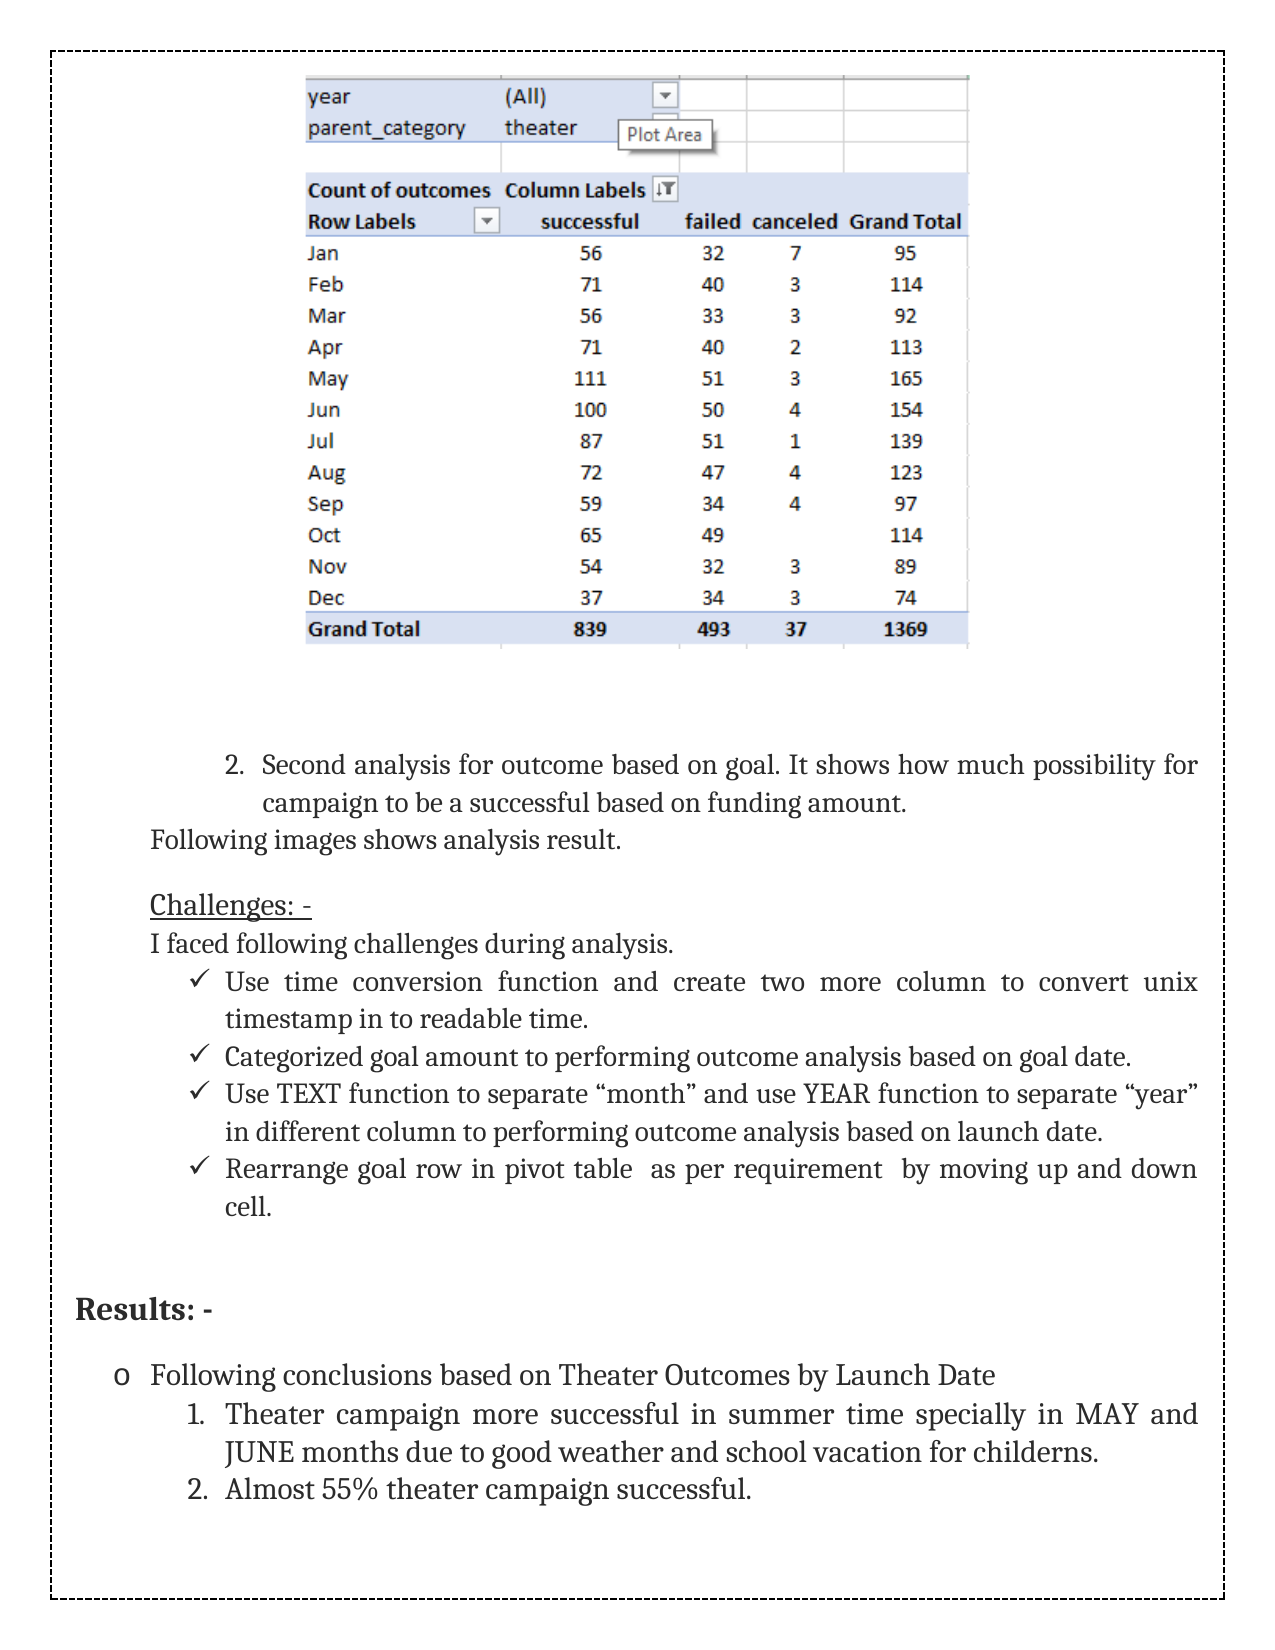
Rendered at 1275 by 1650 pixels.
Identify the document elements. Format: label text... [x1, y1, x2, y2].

list Theater campaign more successful in summer time specially in MAY and JUNE months due to good weather and school vacation for childerns. [187, 1395, 1200, 1470]
text Challenges: - [150, 886, 1200, 923]
text I faced following challenges during analysis. [150, 923, 1200, 961]
picture [305, 75, 970, 649]
list Rearrange goal row in pivot table as per requirement by moving up and down cell. [187, 1148, 1200, 1223]
list Following images shows analysis result. [150, 819, 1200, 857]
list Categorized goal amount to performing outcome analysis based on goal date. [187, 1036, 1200, 1073]
list Following conclusions based on Theater Outcomes by Launch Date [112, 1358, 1200, 1395]
list Almost 55% theater campaign successful. [187, 1470, 1200, 1508]
list Second analysis for outcome based on goal. It shows how much possibility for campaign to be a successful based on funding amount. [225, 744, 1200, 819]
list Use TEXT function to separate “month” and use YEAR function to separate “year” in different column to performing outcome analysis based on launch date. [187, 1073, 1200, 1148]
list Use time conversion function and create two more column to convert unix timestamp in to readable time. [187, 961, 1200, 1036]
text Results: - [75, 1290, 1200, 1328]
